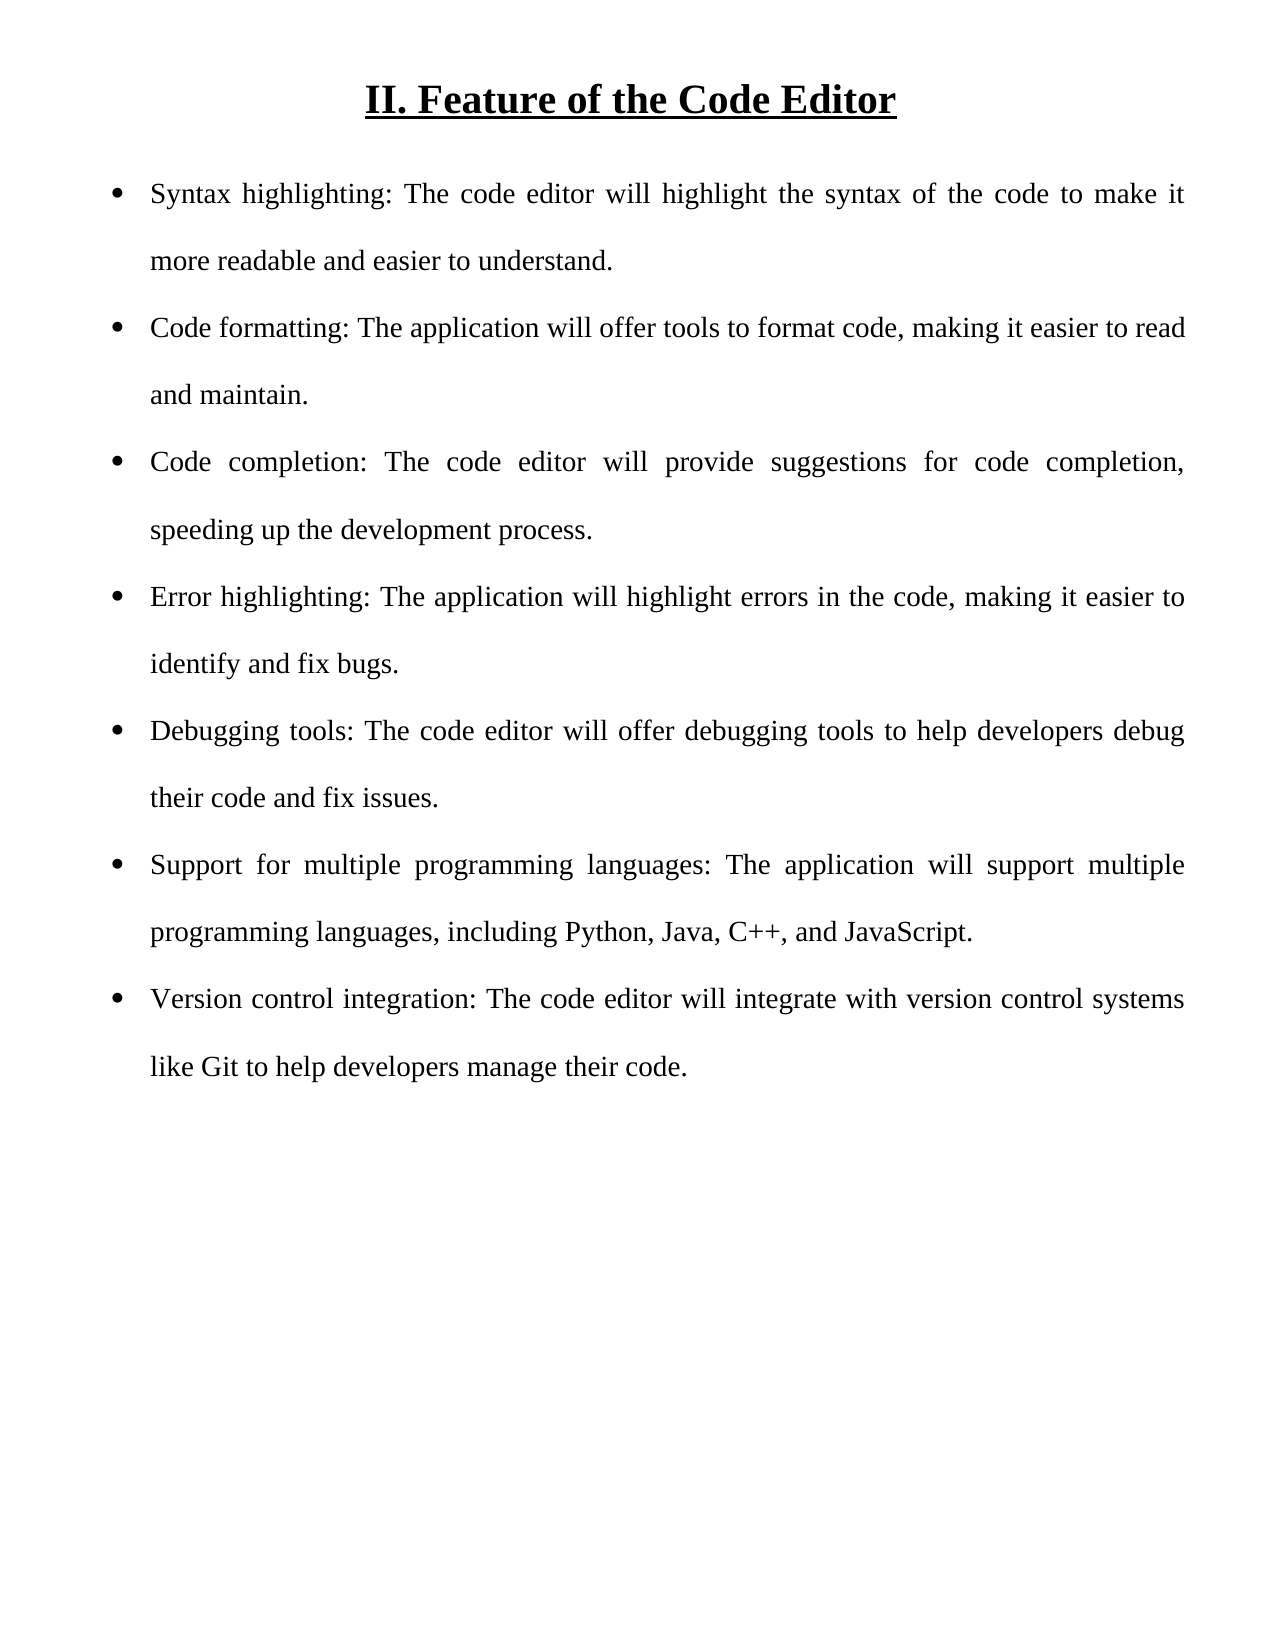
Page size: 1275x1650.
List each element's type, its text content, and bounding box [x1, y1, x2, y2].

list Support for multiple programming languages: The application will support multiple programming languages, including Python, Java, C++, and JavaScript. [112, 847, 1186, 948]
text II. Feature of the Code Editor [75, 75, 1186, 123]
list Debugging tools: The code editor will offer debugging tools to help developers debug their code and fix issues. [112, 713, 1186, 814]
list Version control integration: The code editor will integrate with version control systems like Git to help developers manage their code. [112, 982, 1186, 1082]
list Code completion: The code editor will provide suggestions for code completion, speeding up the development process. [112, 444, 1186, 545]
list Error highlighting: The application will highlight errors in the code, making it easier to identify and fix bugs. [112, 579, 1186, 679]
list Syntax highlighting: The code editor will highlight the syntax of the code to make it more readable and easier to understand. [112, 176, 1186, 277]
list Code formatting: The application will offer tools to format code, making it easier to read and maintain. [112, 310, 1186, 411]
